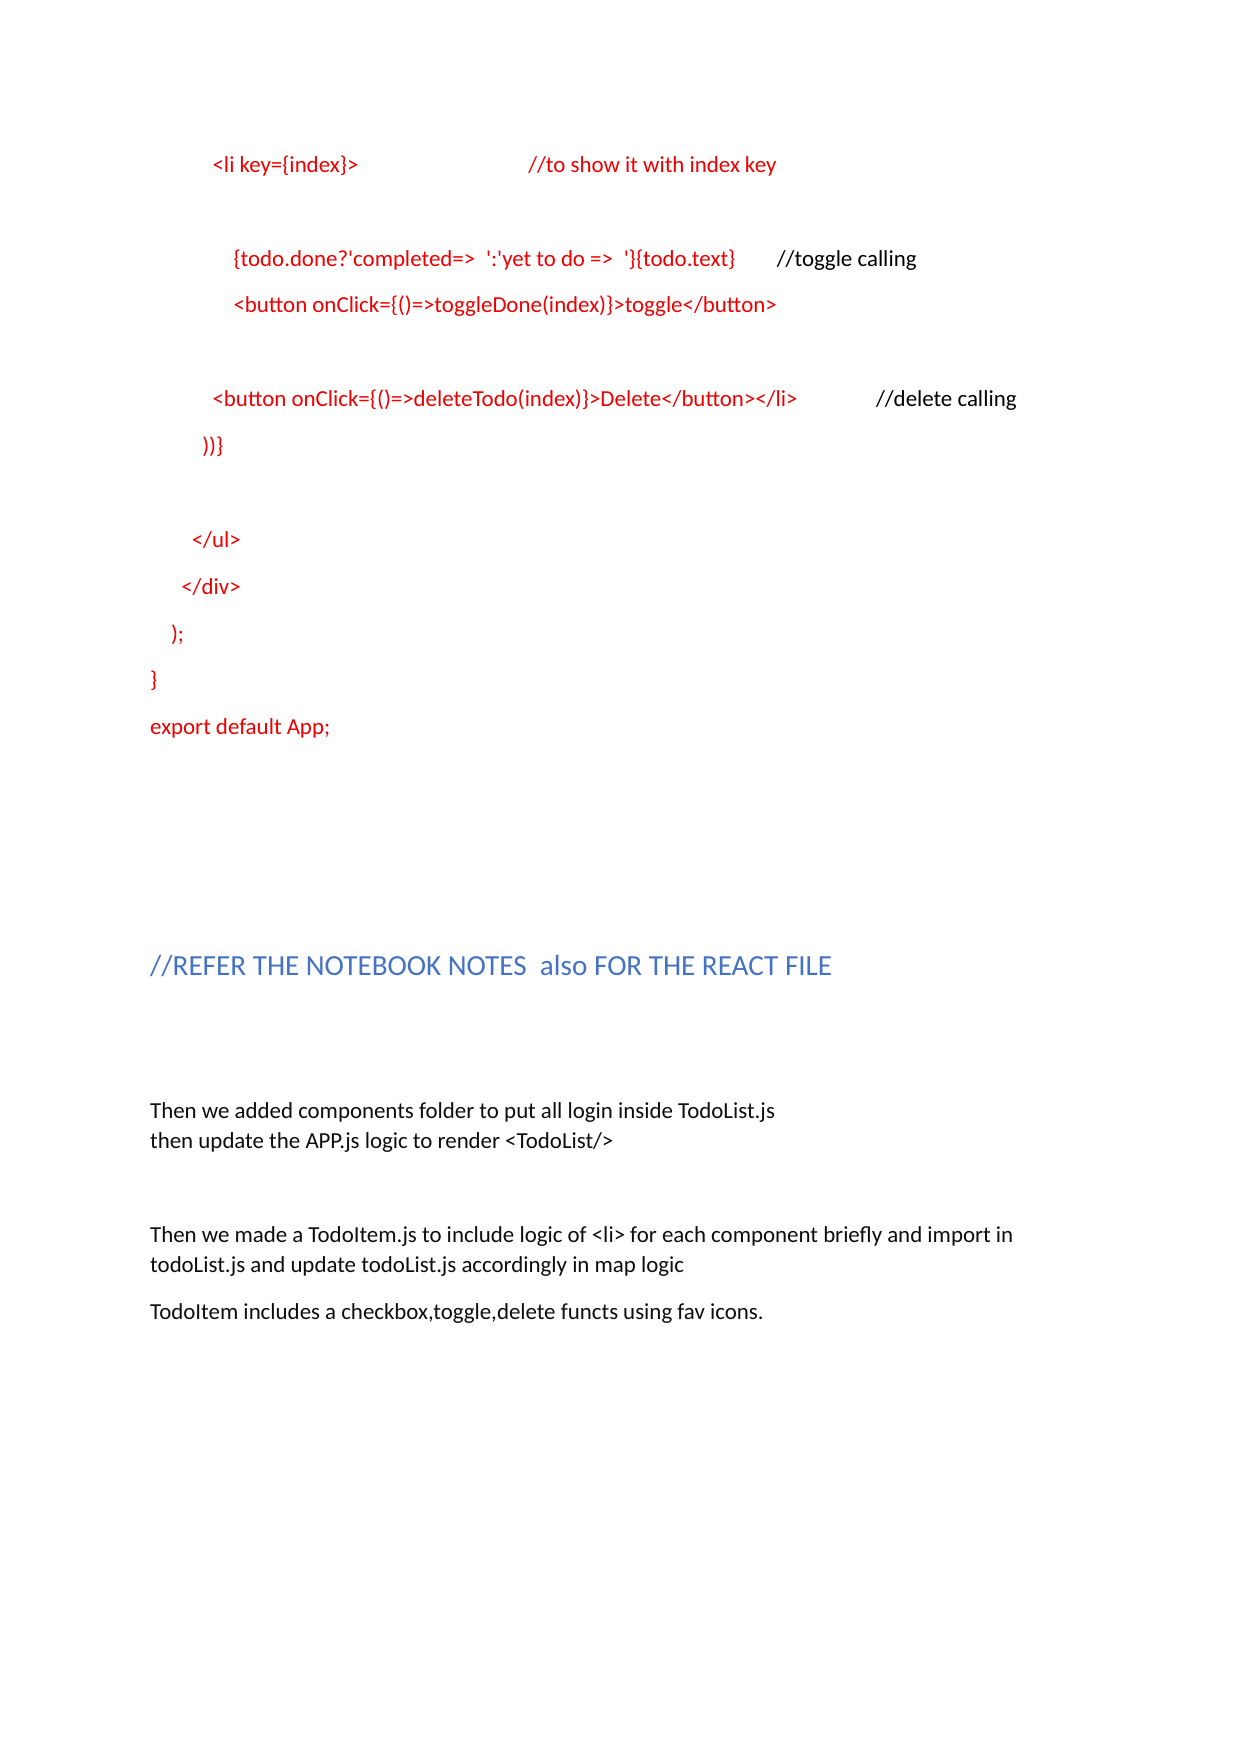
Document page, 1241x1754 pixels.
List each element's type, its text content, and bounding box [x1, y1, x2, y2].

text Then we added components folder to put all login inside TodoList.js then update the APP.js logic to render <TodoList/> [150, 1096, 1090, 1154]
text </ul> [150, 525, 1090, 553]
text {todo.done?'completed=> ':'yet to do => '}{todo.text} //toggle calling [150, 244, 1090, 272]
text ))} [150, 431, 1090, 459]
text <li key={index}> //to show it with index key [150, 150, 1090, 178]
text //REFER THE NOTEBOOK NOTES also FOR THE REACT FILE [150, 947, 1090, 982]
text TodoItem includes a checkbox,toggle,delete functs using fav icons. [150, 1297, 1090, 1325]
text </div> [150, 572, 1090, 600]
text Then we made a TodoItem.js to include logic of <li> for each component briefly and import in todoList.js and update todoList.js accordingly in map logic [150, 1220, 1090, 1278]
text <button onClick={()=>toggleDone(index)}>toggle</button> [150, 291, 1090, 319]
text <button onClick={()=>deleteTodo(index)}>Delete</button></li> //delete calling [150, 384, 1090, 412]
text ); [150, 619, 1090, 647]
text export default App; [150, 712, 1090, 741]
text } [150, 666, 1090, 694]
